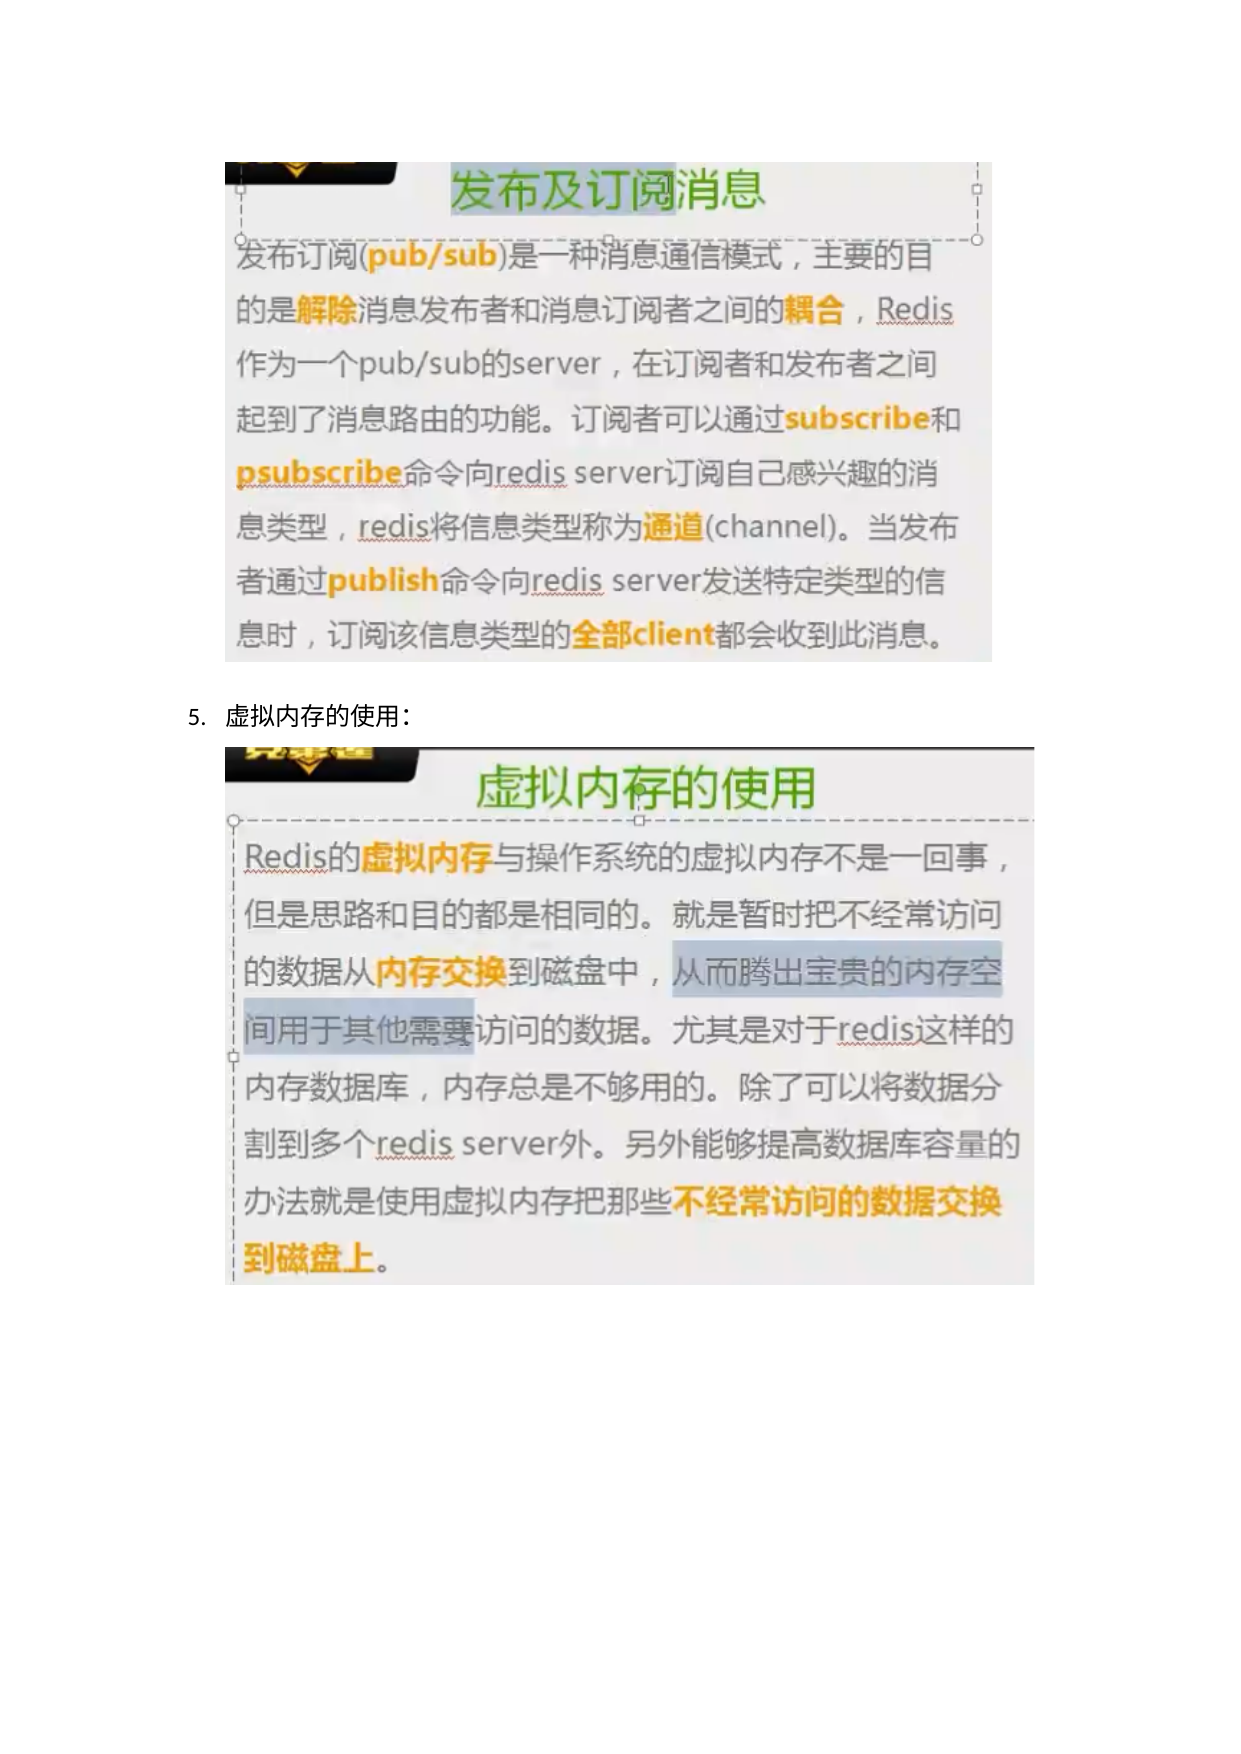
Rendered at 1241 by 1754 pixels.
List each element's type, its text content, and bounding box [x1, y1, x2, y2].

picture [225, 747, 1035, 1285]
picture [225, 162, 993, 662]
list 虚拟内存的使用： [187, 682, 1053, 747]
